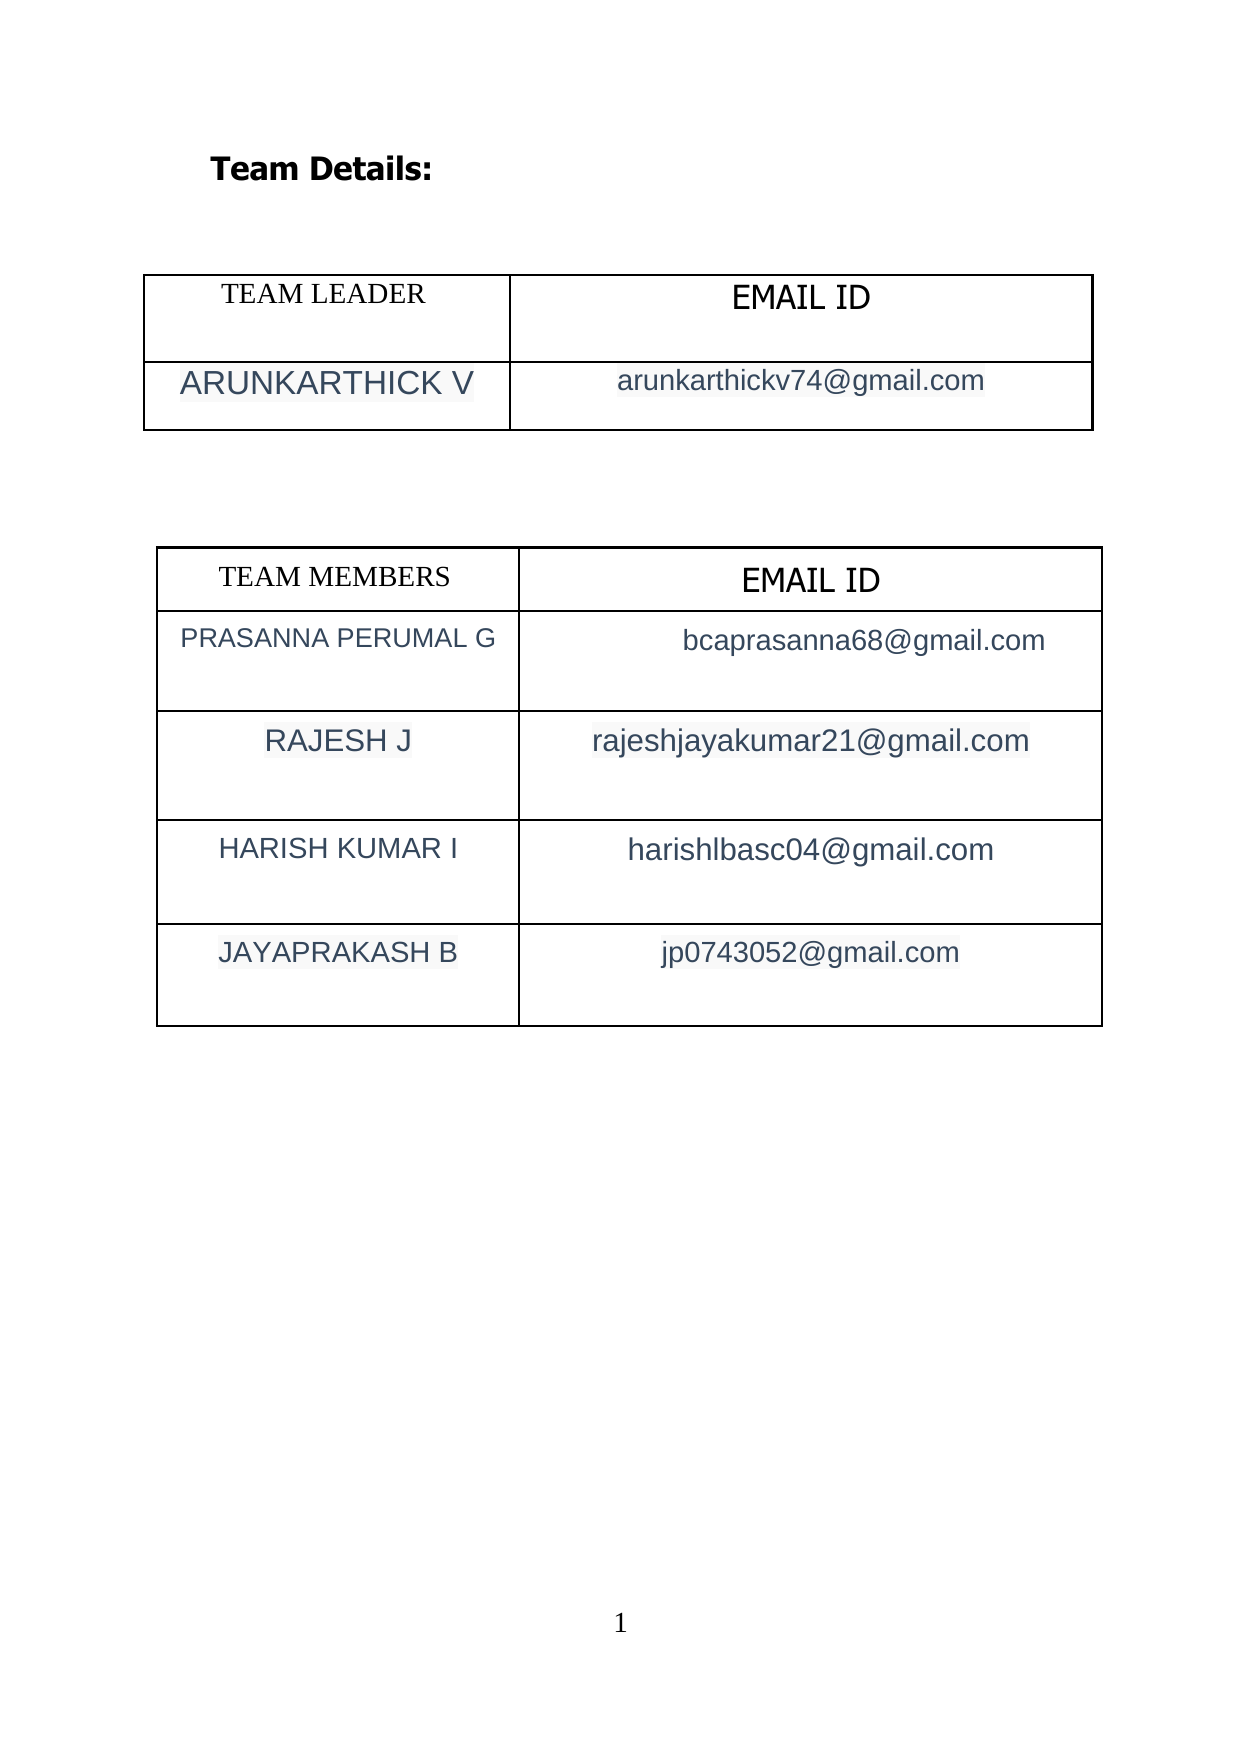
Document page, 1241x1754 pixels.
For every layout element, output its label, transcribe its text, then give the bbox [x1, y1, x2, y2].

text Team Details: [0, 148, 1168, 187]
